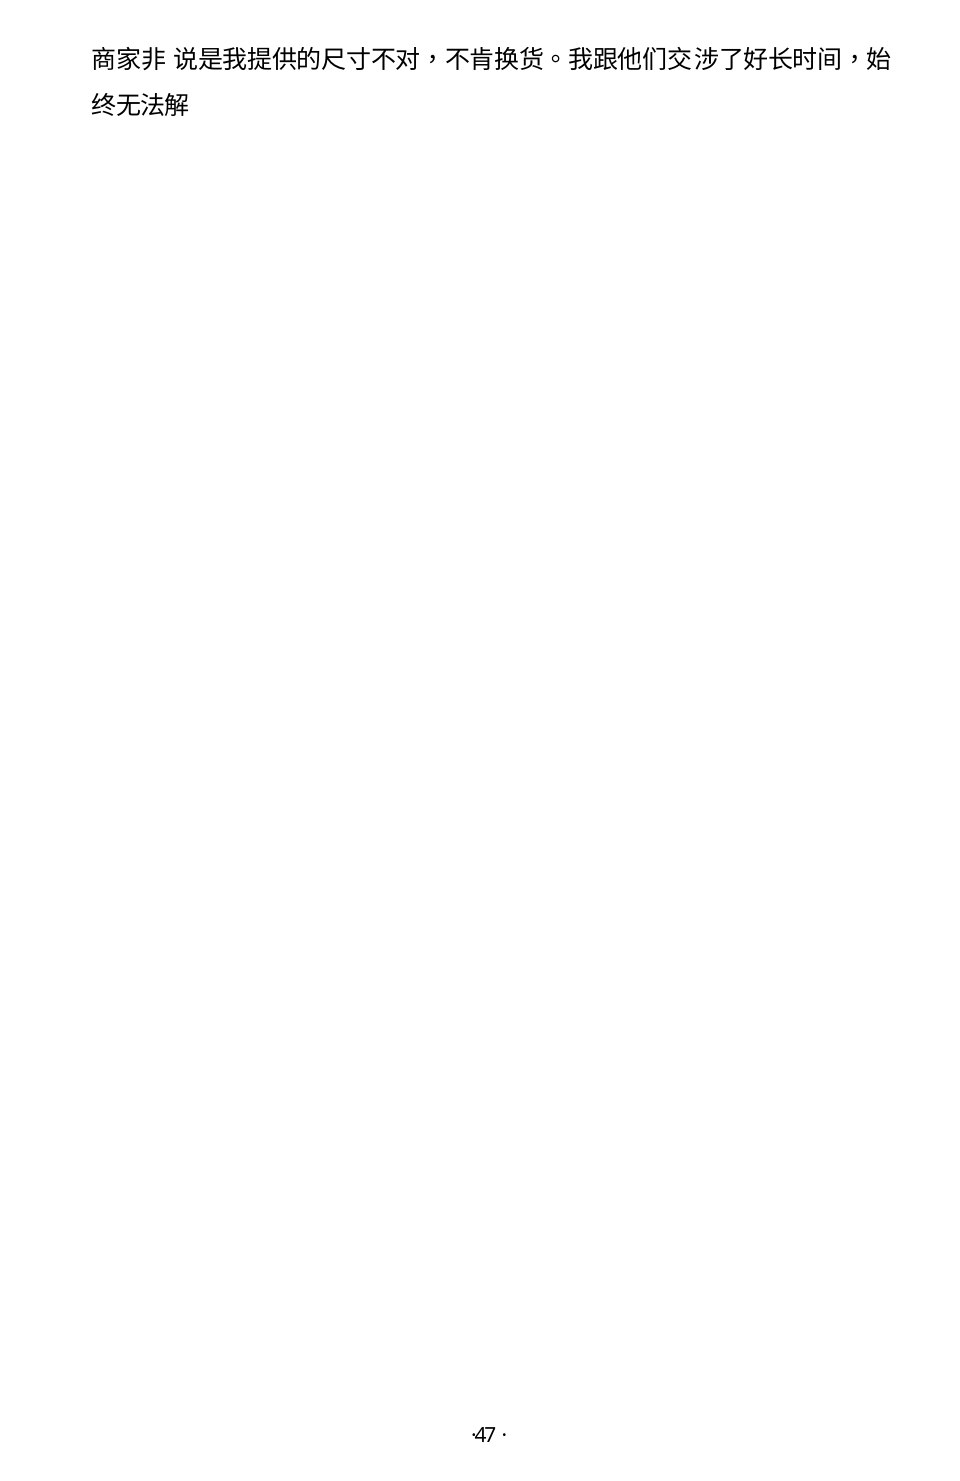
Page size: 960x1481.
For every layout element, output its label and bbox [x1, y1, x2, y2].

text [92, 42, 892, 122]
